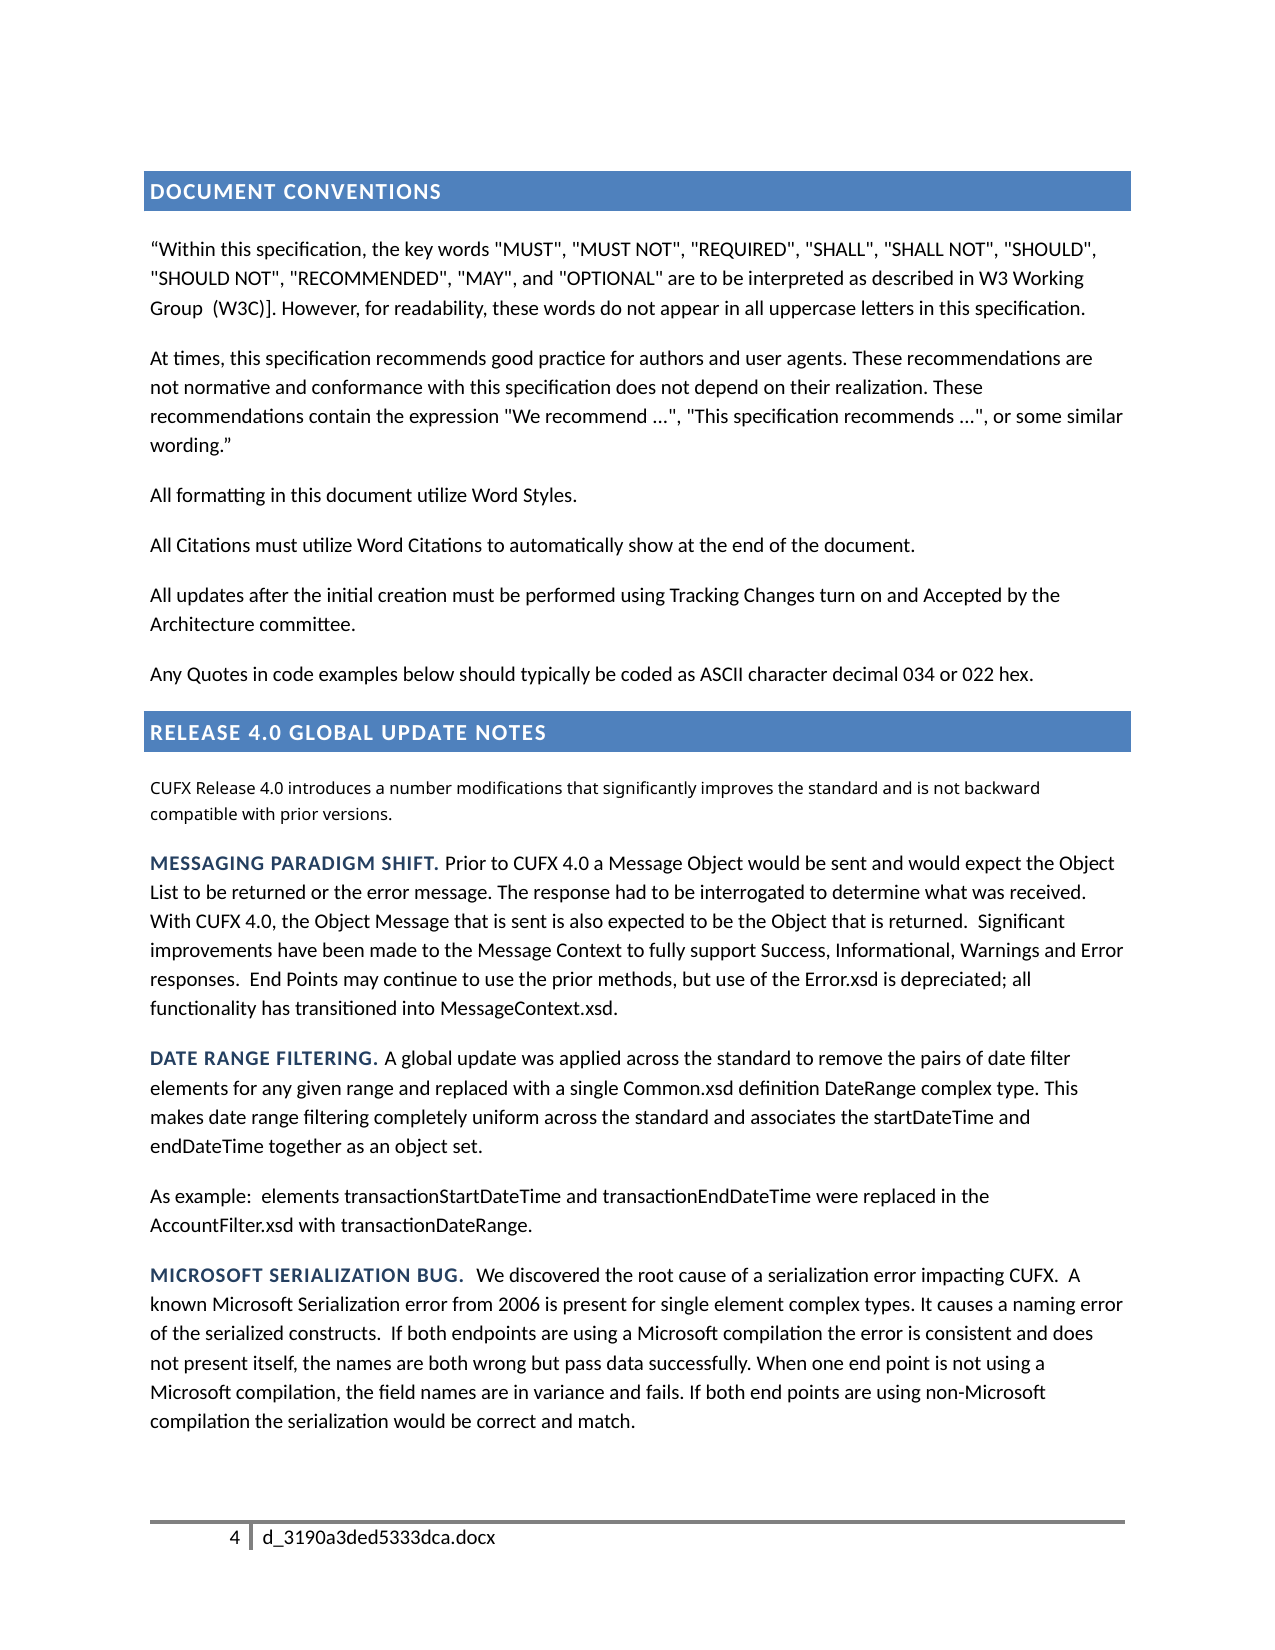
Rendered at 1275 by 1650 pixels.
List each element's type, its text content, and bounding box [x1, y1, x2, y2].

subtitle Document Conventions [150, 177, 1125, 205]
text Microsoft Serialization Bug. We discovered the root cause of a serialization error impacting CUFX. A known Microsoft Serialization error from 2006 is present for single element complex types. It causes a naming error of the serialized constructs. If both endpoints are using a Microsoft compilation the error is consistent and does not present itself, the names are both wrong but pass data successfully. When one end point is not using a Microsoft compilation, the field names are in variance and fails. If both end points are using non-Microsoft compilation the serialization would be correct and match. [150, 1262, 1125, 1433]
text At times, this specification recommends good practice for authors and user agents. These recommendations are not normative and conformance with this specification does not depend on their realization. These recommendations contain the expression "We recommend ...", "This specification recommends ...", or some similar wording.” [150, 345, 1125, 458]
text CUFX Release 4.0 introduces a number modifications that significantly improves the standard and is not backward compatible with prior versions. [150, 777, 1125, 826]
text As example: elements transactionStartDateTime and transactionEndDateTime were replaced in the AccountFilter.xsd with transactionDateRange. [150, 1183, 1125, 1238]
text All formatting in this document utilize Word Styles. [150, 482, 1125, 508]
text Any Quotes in code examples below should typically be coded as ASCII character decimal 034 or 022 hex. [150, 661, 1125, 687]
subtitle Release 4.0 Global Update Notes [150, 718, 1125, 746]
text All updates after the initial creation must be performed using Tracking Changes turn on and Accepted by the Architecture committee. [150, 582, 1125, 637]
text Messaging paradigm shift. Prior to CUFX 4.0 a Message Object would be sent and would expect the Object List to be returned or the error message. The response had to be interrogated to determine what was received. With CUFX 4.0, the Object Message that is sent is also expected to be the Object that is returned. Significant improvements have been made to the Message Context to fully support Success, Informational, Warnings and Error responses. End Points may continue to use the prior methods, but use of the Error.xsd is depreciated; all functionality has transitioned into MessageContext.xsd. [150, 850, 1125, 1021]
text All Citations must utilize Word Citations to automatically show at the end of the document. [150, 532, 1125, 558]
text “Within this specification, the key words "MUST", "MUST NOT", "REQUIRED", "SHALL", "SHALL NOT", "SHOULD", "SHOULD NOT", "RECOMMENDED", "MAY", and "OPTIONAL" are to be interpreted as described in W3 Working Group (W3C)]. However, for readability, these words do not appear in all uppercase letters in this specification. [150, 236, 1125, 320]
text Date Range Filtering. A global update was applied across the standard to remove the pairs of date filter elements for any given range and replaced with a single Common.xsd definition DateRange complex type. This makes date range filtering completely uniform across the standard and associates the startDateTime and endDateTime together as an object set. [150, 1046, 1125, 1158]
